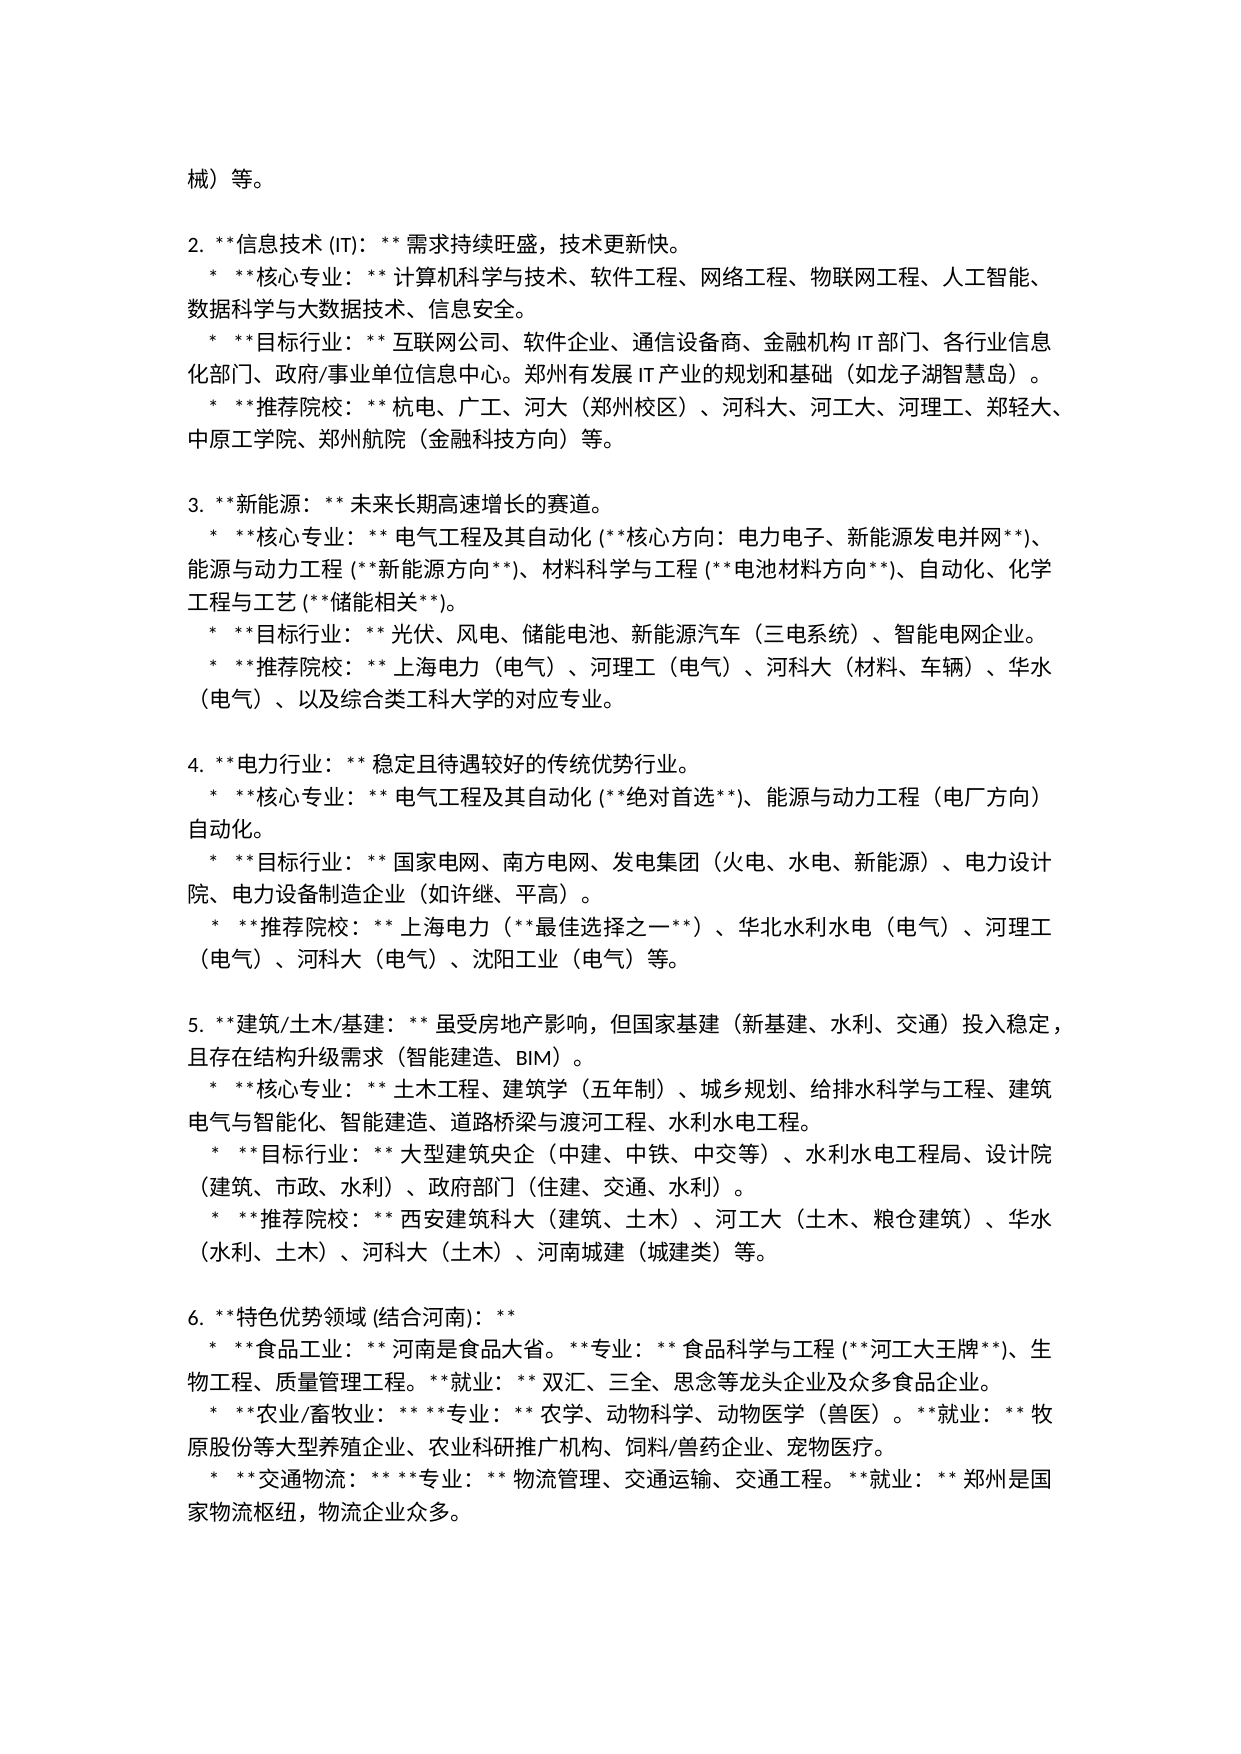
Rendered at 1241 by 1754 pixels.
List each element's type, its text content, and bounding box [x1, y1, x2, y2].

text * **核心专业：** 计算机科学与技术、软件工程、网络工程、物联网工程、人工智能、数据科学与大数据技术、信息安全。 [187, 259, 1053, 324]
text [187, 162, 1053, 194]
text * **核心专业：** 电气工程及其自动化 (**绝对首选**)、能源与动力工程（电厂方向）、自动化。 [187, 779, 1053, 844]
text 3. **新能源：** 未来长期高速增长的赛道。 [187, 487, 1053, 519]
text * **核心专业：** 电气工程及其自动化 (**核心方向：电力电子、新能源发电并网**)、能源与动力工程 (**新能源方向**)、材料科学与工程 (**电池材料方向**)、自动化、化学工程与工艺 (**储能相关**)。 [187, 519, 1053, 617]
text 6. **特色优势领域 (结合河南)：** [187, 1299, 1053, 1332]
text 5. **建筑/土木/基建：** 虽受房地产影响，但国家基建（新基建、水利、交通）投入稳定，且存在结构升级需求（智能建造、BIM）。 [187, 1007, 1053, 1072]
text * **推荐院校：** 杭电、广工、河大（郑州校区）、河科大、河工大、河理工、郑轻大、中原工学院、郑州航院（金融科技方向）等。 [187, 389, 1053, 454]
text 2. **信息技术 (IT)：** 需求持续旺盛，技术更新快。 [187, 227, 1053, 259]
text 4. **电力行业：** 稳定且待遇较好的传统优势行业。 [187, 747, 1053, 779]
text * **目标行业：** 国家电网、南方电网、发电集团（火电、水电、新能源）、电力设计院、电力设备制造企业（如许继、平高）。 [187, 844, 1053, 909]
text * **食品工业：** 河南是食品大省。**专业：** 食品科学与工程 (**河工大王牌**)、生物工程、质量管理工程。**就业：** 双汇、三全、思念等龙头企业及众多食品企业。 [187, 1332, 1053, 1397]
text * **交通物流：** **专业：** 物流管理、交通运输、交通工程。**就业：** 郑州是国家物流枢纽，物流企业众多。 [187, 1462, 1053, 1527]
text * **核心专业：** 土木工程、建筑学（五年制）、城乡规划、给排水科学与工程、建筑电气与智能化、智能建造、道路桥梁与渡河工程、水利水电工程。 [187, 1072, 1053, 1137]
text * **农业/畜牧业：** **专业：** 农学、动物科学、动物医学（兽医）。**就业：** 牧原股份等大型养殖企业、农业科研推广机构、饲料/兽药企业、宠物医疗。 [187, 1397, 1053, 1462]
text * **目标行业：** 互联网公司、软件企业、通信设备商、金融机构IT部门、各行业信息化部门、政府/事业单位信息中心。郑州有发展IT产业的规划和基础（如龙子湖智慧岛）。 [187, 324, 1053, 389]
text * **目标行业：** 光伏、风电、储能电池、新能源汽车（三电系统）、智能电网企业。 [187, 617, 1053, 649]
text * **推荐院校：** 上海电力（**最佳选择之一**）、华北水利水电（电气）、河理工（电气）、河科大（电气）、沈阳工业（电气）等。 [187, 909, 1053, 974]
text * **推荐院校：** 西安建筑科大（建筑、土木）、河工大（土木、粮仓建筑）、华水（水利、土木）、河科大（土木）、河南城建（城建类）等。 [187, 1202, 1053, 1267]
text * **目标行业：** 大型建筑央企（中建、中铁、中交等）、水利水电工程局、设计院（建筑、市政、水利）、政府部门（住建、交通、水利）。 [187, 1137, 1053, 1202]
text * **推荐院校：** 上海电力（电气）、河理工（电气）、河科大（材料、车辆）、华水（电气）、以及综合类工科大学的对应专业。 [187, 649, 1053, 714]
